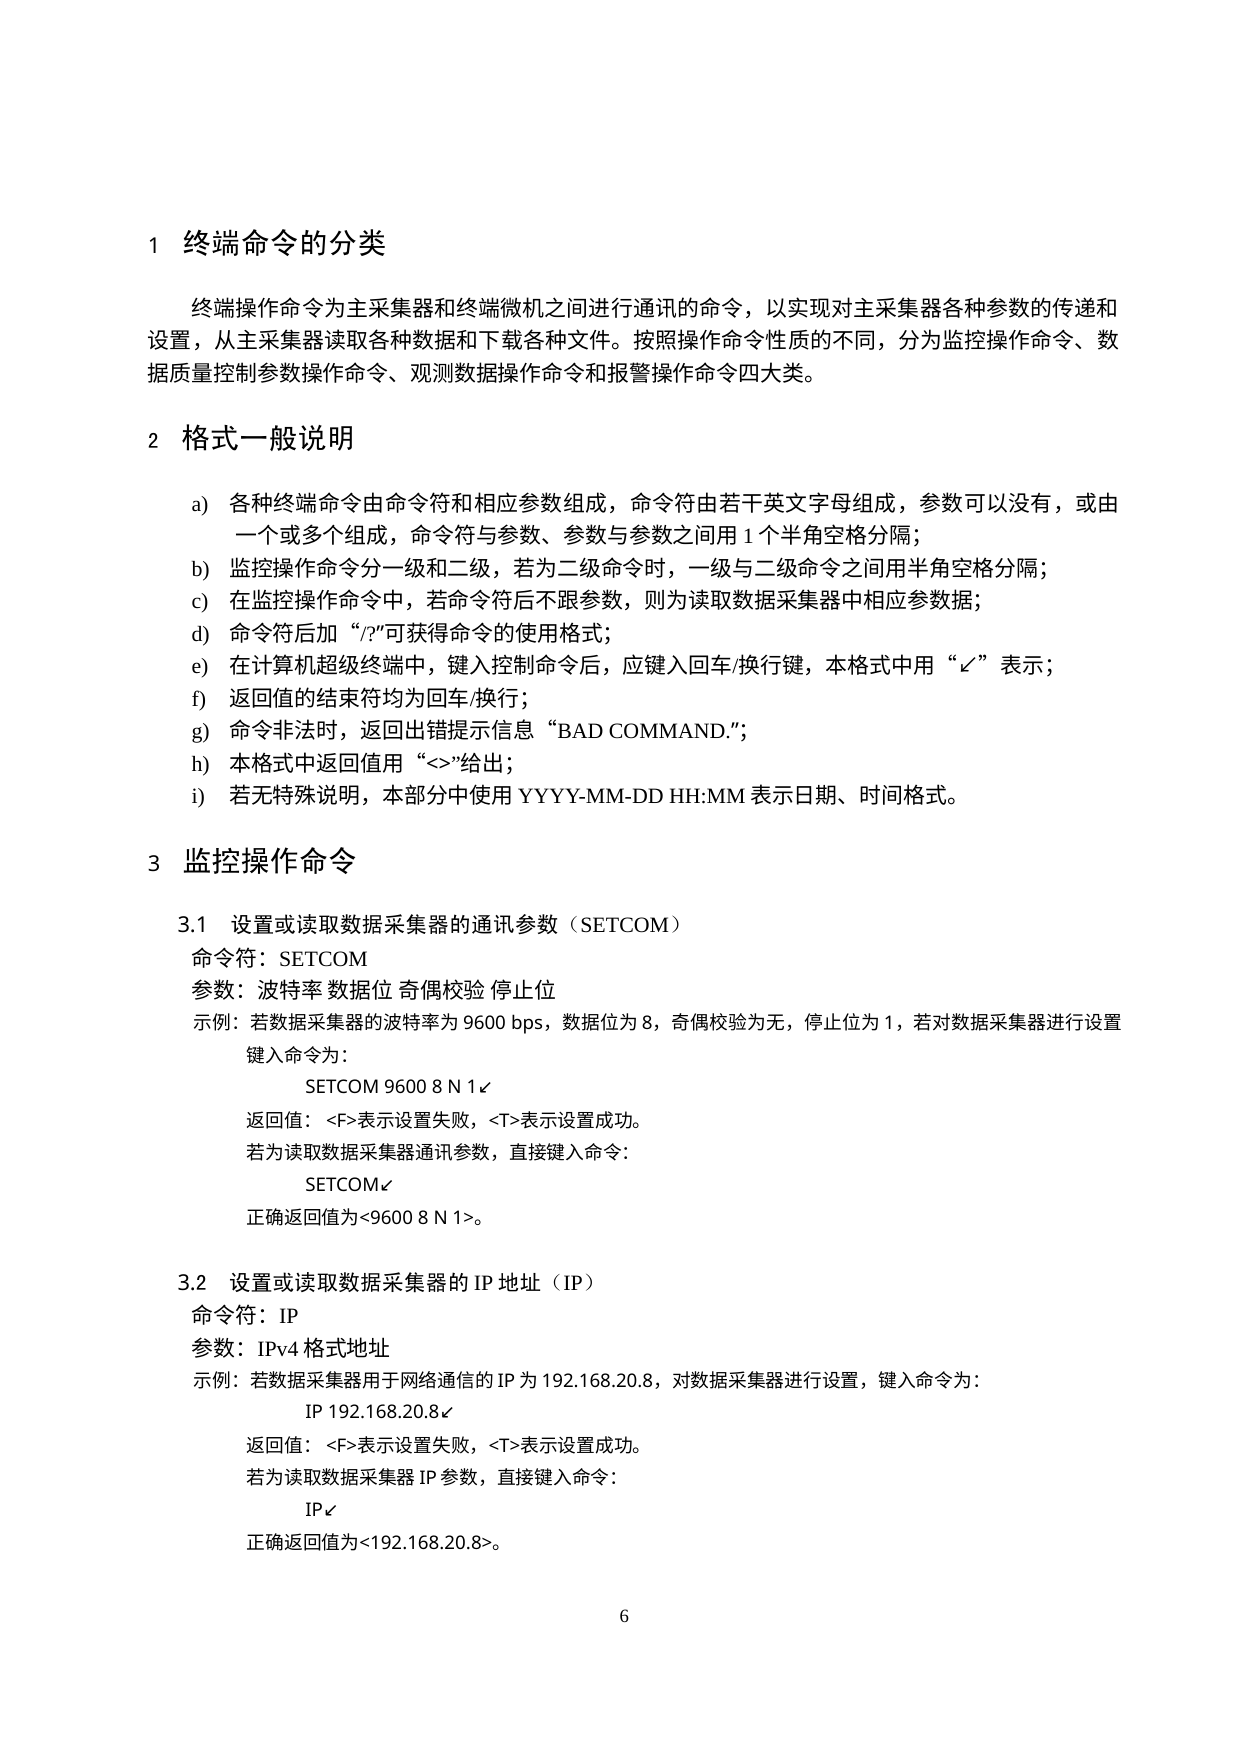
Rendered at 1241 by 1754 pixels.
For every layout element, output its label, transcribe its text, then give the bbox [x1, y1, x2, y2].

list 监控操作命令分一级和二级，若为二级命令时，一级与二级命令之间用半角空格分隔； [191, 550, 1122, 583]
list 若无特殊说明，本部分中使用YYYY-MM-DD HH:MM表示日期、时间格式。 [191, 778, 1122, 810]
list 本格式中返回值用“<>”给出； [191, 745, 1122, 778]
list 在监控操作命令中，若命令符后不跟参数，则为读取数据采集器中相应参数据； [191, 583, 1122, 615]
text 示例：若数据采集器的波特率为9600 bps，数据位为8，奇偶校验为无，停止位为1，若对数据采集器进行设置，键入命令为： SETCOM 9600 8 N 1↙ 返回值： <F>表示设置失败，<T>表示设置成功。 若为读取数据采集器通讯参数，直接键入命令： SETCOM↙ 正确返回值为<9600 8 N 1>。 [194, 1005, 1122, 1233]
list 各种终端命令由命令符和相应参数组成，命令符由若干英文字母组成，参数可以没有，或由一个或多个组成，命令符与参数、参数与参数之间用1个半角空格分隔； [191, 485, 1122, 550]
list 返回值的结束符均为回车/换行； [191, 680, 1122, 713]
text 终端命令的分类 [148, 209, 1122, 274]
text 命令符：IP [148, 1298, 1122, 1330]
list 设置或读取数据采集器的IP地址（IP） [177, 1265, 1122, 1298]
text 格式一般说明 [148, 404, 1122, 469]
list 在计算机超级终端中，键入控制命令后，应键入回车/换行键，本格式中用“↙”表示； [191, 648, 1122, 680]
list 命令符后加“/?”可获得命令的使用格式； [191, 615, 1122, 648]
list 命令非法时，返回出错提示信息“BAD COMMAND.”； [191, 713, 1122, 745]
text 监控操作命令 [148, 826, 1122, 891]
text 参数：IPv4格式地址 [148, 1330, 1122, 1363]
text 参数：波特率 数据位 奇偶校验 停止位 [148, 973, 1122, 1005]
list 设置或读取数据采集器的通讯参数（SETCOM） [177, 908, 1122, 940]
text 终端操作命令为主采集器和终端微机之间进行通讯的命令，以实现对主采集器各种参数的传递和设置，从主采集器读取各种数据和下载各种文件。按照操作命令性质的不同，分为监控操作命令、数据质量控制参数操作命令、观测数据操作命令和报警操作命令四大类。 [148, 290, 1122, 388]
text 命令符：SETCOM [148, 940, 1122, 973]
text 示例：若数据采集器用于网络通信的IP为192.168.20.8，对数据采集器进行设置，键入命令为： IP 192.168.20.8↙ 返回值： <F>表示设置失败，<T>表示设置成功。 若为读取数据采集器IP参数，直接键入命令： IP↙ 正确返回值为<192.168.20.8>。 [194, 1363, 1122, 1558]
